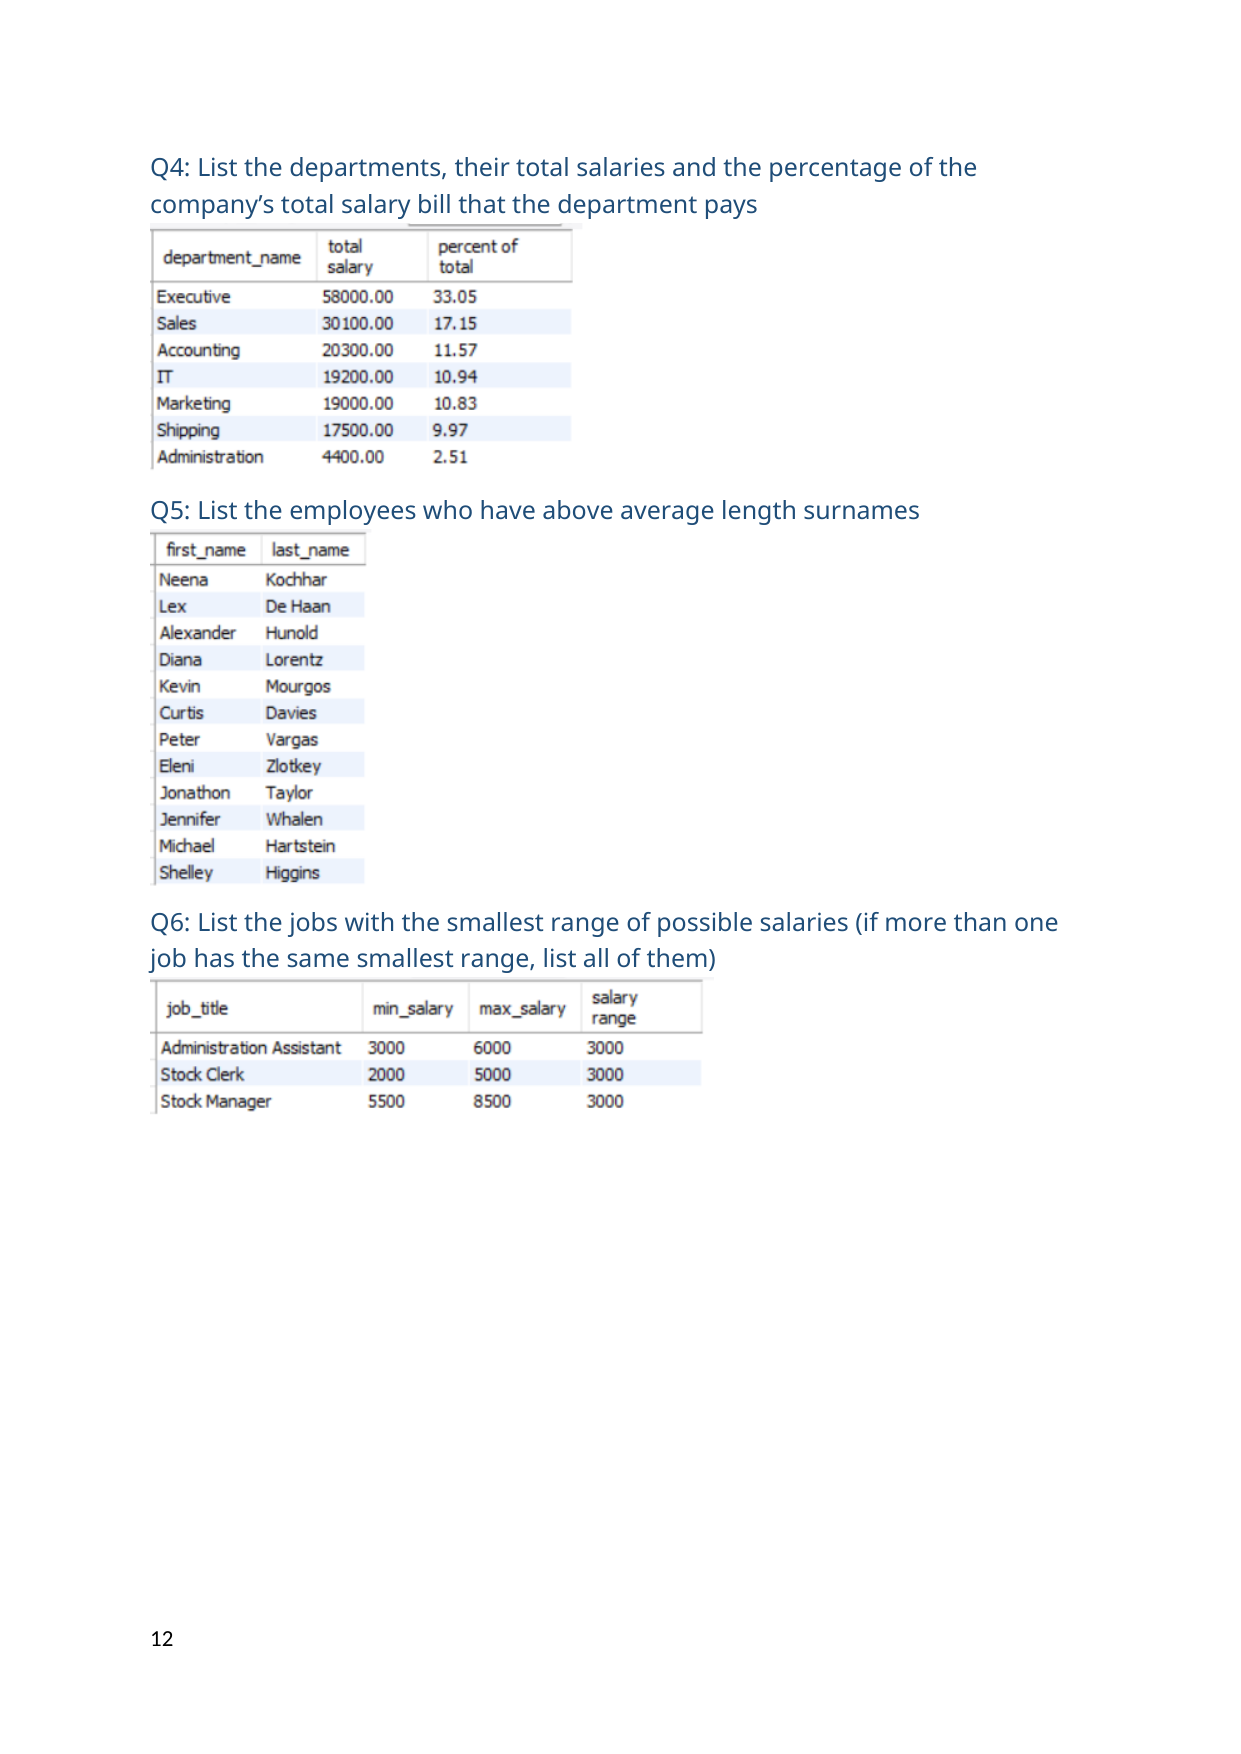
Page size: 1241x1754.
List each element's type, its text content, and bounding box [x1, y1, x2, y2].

picture [150, 223, 583, 474]
picture [150, 529, 372, 886]
subtitle Q4: List the departments, their total salaries and the percentage of the company’s total salary bill that the department pays [150, 150, 1090, 221]
subtitle Q6: List the jobs with the smallest range of possible salaries (if more than one job has the same smallest range, list all of them) [150, 904, 1090, 975]
picture [150, 977, 714, 1118]
subtitle Q5: List the employees who have above average length surnames [150, 492, 1090, 526]
